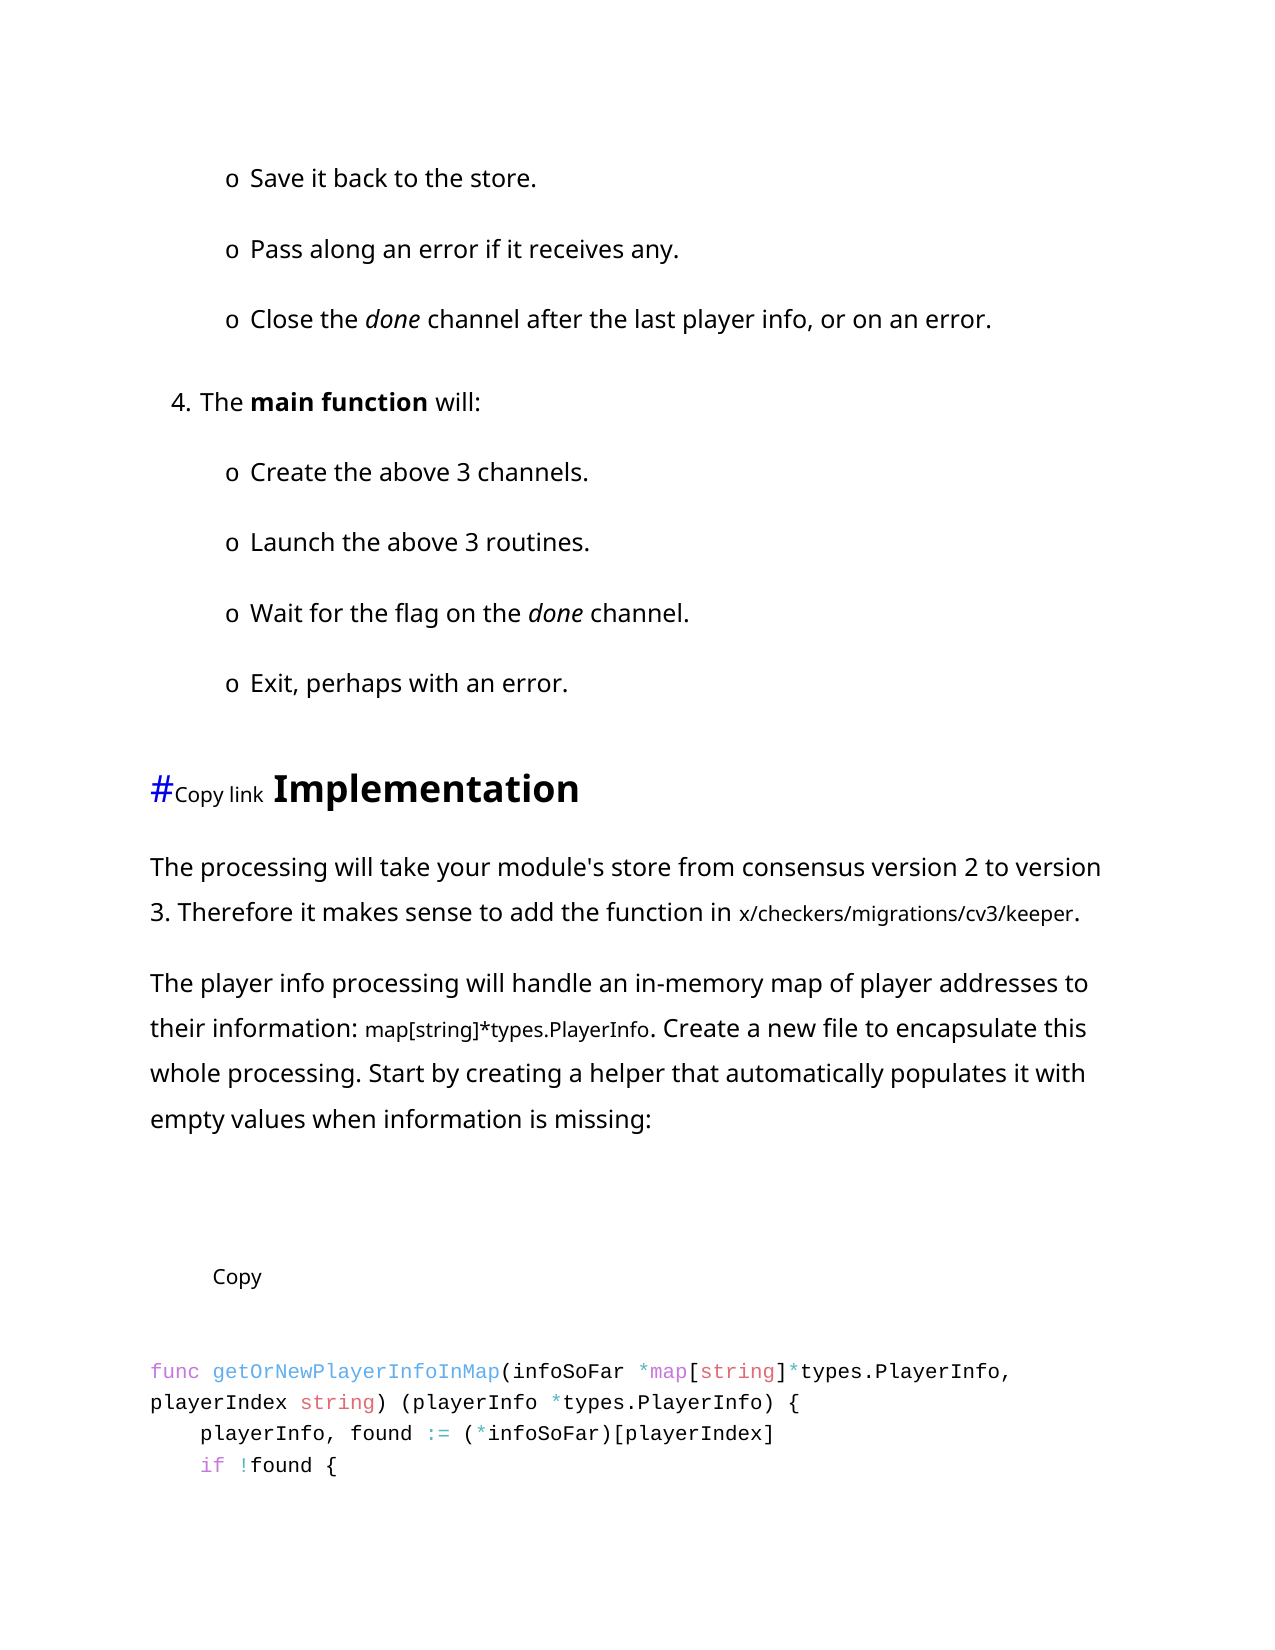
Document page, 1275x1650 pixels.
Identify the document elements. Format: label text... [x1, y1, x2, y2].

text playerInfo, found := (*infoSoFar)[playerIndex] [150, 1416, 1125, 1447]
list Launch the above 3 routines. [224, 514, 1125, 559]
text #Copy link Implementation [150, 762, 1125, 813]
list Close the done channel after the last player info, or on an error. [224, 291, 1125, 336]
list Create the above 3 channels. [224, 444, 1125, 489]
text The processing will take your module's store from consensus version 2 to version 3. Therefore it makes sense to add the function in x/checkers/migrations/cv3/keeper. [150, 838, 1125, 929]
text if !found { [150, 1447, 1125, 1478]
list Save it back to the store. [224, 150, 1125, 195]
list Wait for the flag on the done channel. [224, 584, 1125, 630]
text func getOrNewPlayerInfoInMap(infoSoFar *map[string]*types.PlayerInfo, playerIndex string) (playerInfo *types.PlayerInfo) { [150, 1353, 1125, 1416]
text The player info processing will handle an in-memory map of player addresses to their information: map[string]*types.PlayerInfo. Create a new file to encapsulate this whole processing. Start by creating a helper that automatically populates it with empty values when information is missing: [150, 954, 1125, 1135]
list Exit, perhaps with an error. [224, 655, 1125, 700]
list Pass along an error if it receives any. [224, 220, 1125, 266]
text Copy [194, 1248, 1094, 1303]
list The main function will: [171, 373, 1125, 419]
